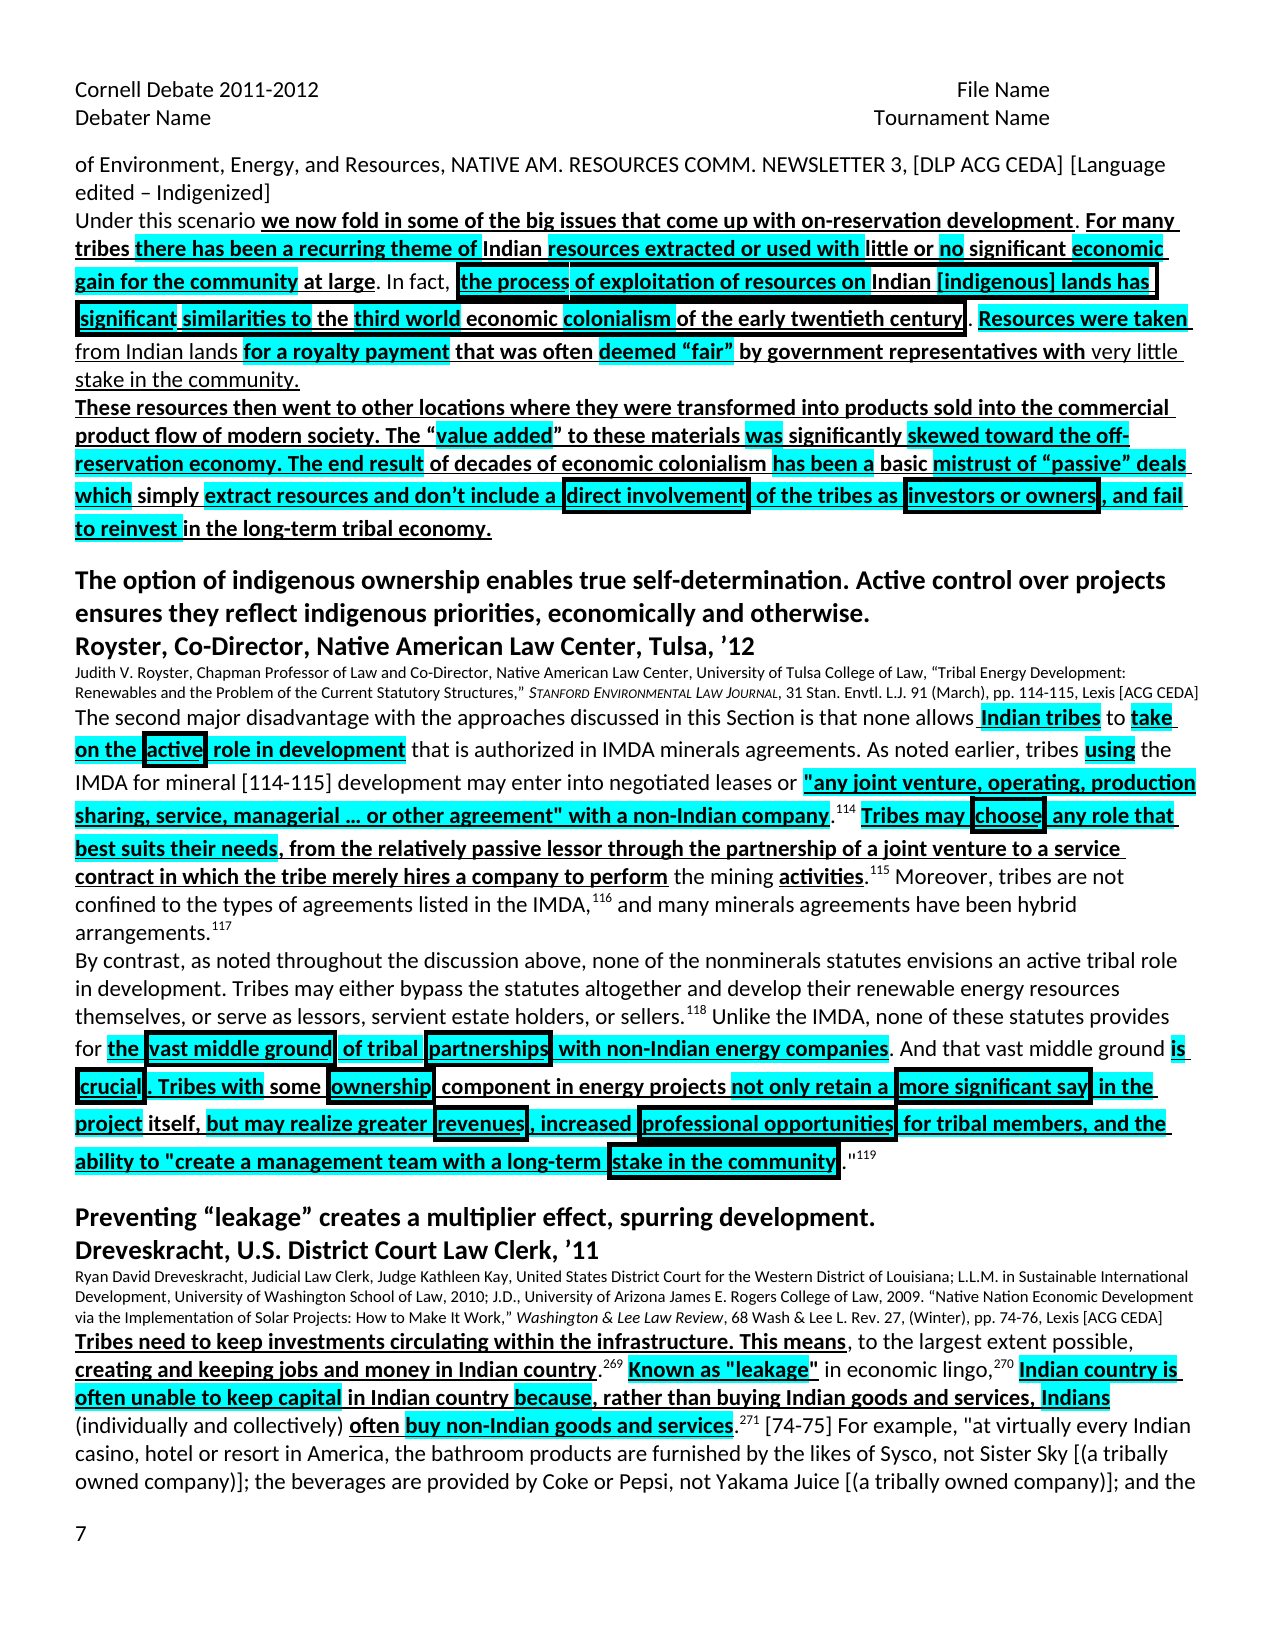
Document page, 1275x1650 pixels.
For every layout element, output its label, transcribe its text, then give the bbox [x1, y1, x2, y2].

text These resources then went to other locations where they were transformed into products sold into the commercial product flow of modern society. The “value added” to these materials was significantly skewed toward the off-reservation economy. The end result of decades of economic colonialism has been a basic mistrust of “passive” deals which simply extract resources and don’t include a direct involvement of the tribes as investors or owners, and fail to reinvest in the long-term tribal economy. [75, 393, 1200, 542]
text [75, 150, 1200, 206]
subtitle Preventing “leakage” creates a multiplier effect, spurring development. [75, 1200, 1200, 1233]
text Ryan David Dreveskracht, Judicial Law Clerk, Judge Kathleen Kay, United States District Court for the Western District of Louisiana; L.L.M. in Sustainable International Development, University of Washington School of Law, 2010; J.D., University of Arizona James E. Rogers College of Law, 2009. “Native Nation Economic Development via the Implementation of Solar Projects: How to Make It Work,” Washington & Lee Law Review, 68 Wash & Lee L. Rev. 27, (Winter), pp. 74-76, Lexis [ACG CEDA] [75, 1266, 1200, 1327]
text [75, 1327, 1200, 1495]
text By contrast, as noted throughout the discussion above, none of the nonminerals statutes envisions an active tribal role in development. Tribes may either bypass the statutes altogether and develop their renewable energy resources themselves, or serve as lessors, servient estate holders, or sellers.118 Unlike the IMDA, none of these statutes provides for the vast middle ground of tribal partnerships with non-Indian energy companies. And that vast middle ground is crucial. Tribes with some ownership component in energy projects not only retain a more significant say in the project itself, but may realize greater revenues, increased professional opportunities for tribal members, and the ability to "create a management team with a long-term stake in the community."119 [75, 946, 1200, 1179]
subtitle The option of indigenous ownership enables true self-determination. Active control over projects ensures they reflect indigenous priorities, economically and otherwise. [75, 563, 1200, 629]
text Dreveskracht, U.S. District Court Law Clerk, ’11 [75, 1233, 1200, 1266]
text The second major disadvantage with the approaches discussed in this Section is that none allows Indian tribes to take on the active role in development that is authorized in IMDA minerals agreements. As noted earlier, tribes using the IMDA for mineral [114-115] development may enter into negotiated leases or "any joint venture, operating, production sharing, service, managerial … or other agreement" with a non-Indian company.114 Tribes may choose any role that best suits their needs, from the relatively passive lessor through the partnership of a joint venture to a service contract in which the tribe merely hires a company to perform the mining activities.115 Moreover, tribes are not confined to the types of agreements listed in the IMDA,116 and many minerals agreements have been hybrid arrangements.117 [75, 703, 1200, 946]
text Under this scenario we now fold in some of the big issues that come up with on-reservation development. For many tribes there has been a recurring theme of Indian resources extracted or used with little or no significant economic gain for the community at large. In fact, the process of exploitation of resources on Indian [indigenous] lands has significant similarities to the third world economic colonialism of the early twentieth century. Resources were taken from Indian lands for a royalty payment that was often deemed “fair” by government representatives with very little stake in the community. [75, 206, 1200, 393]
text Royster, Co-Director, Native American Law Center, Tulsa, ’12 [75, 629, 1200, 662]
text Judith V. Royster, Chapman Professor of Law and Co-Director, Native American Law Center, University of Tulsa College of Law, “Tribal Energy Development: Renewables and the Problem of the Current Statutory Structures,” Stanford Environmental Law Journal, 31 Stan. Envtl. L.J. 91 (March), pp. 114-115, Lexis [ACG CEDA] [75, 662, 1200, 703]
